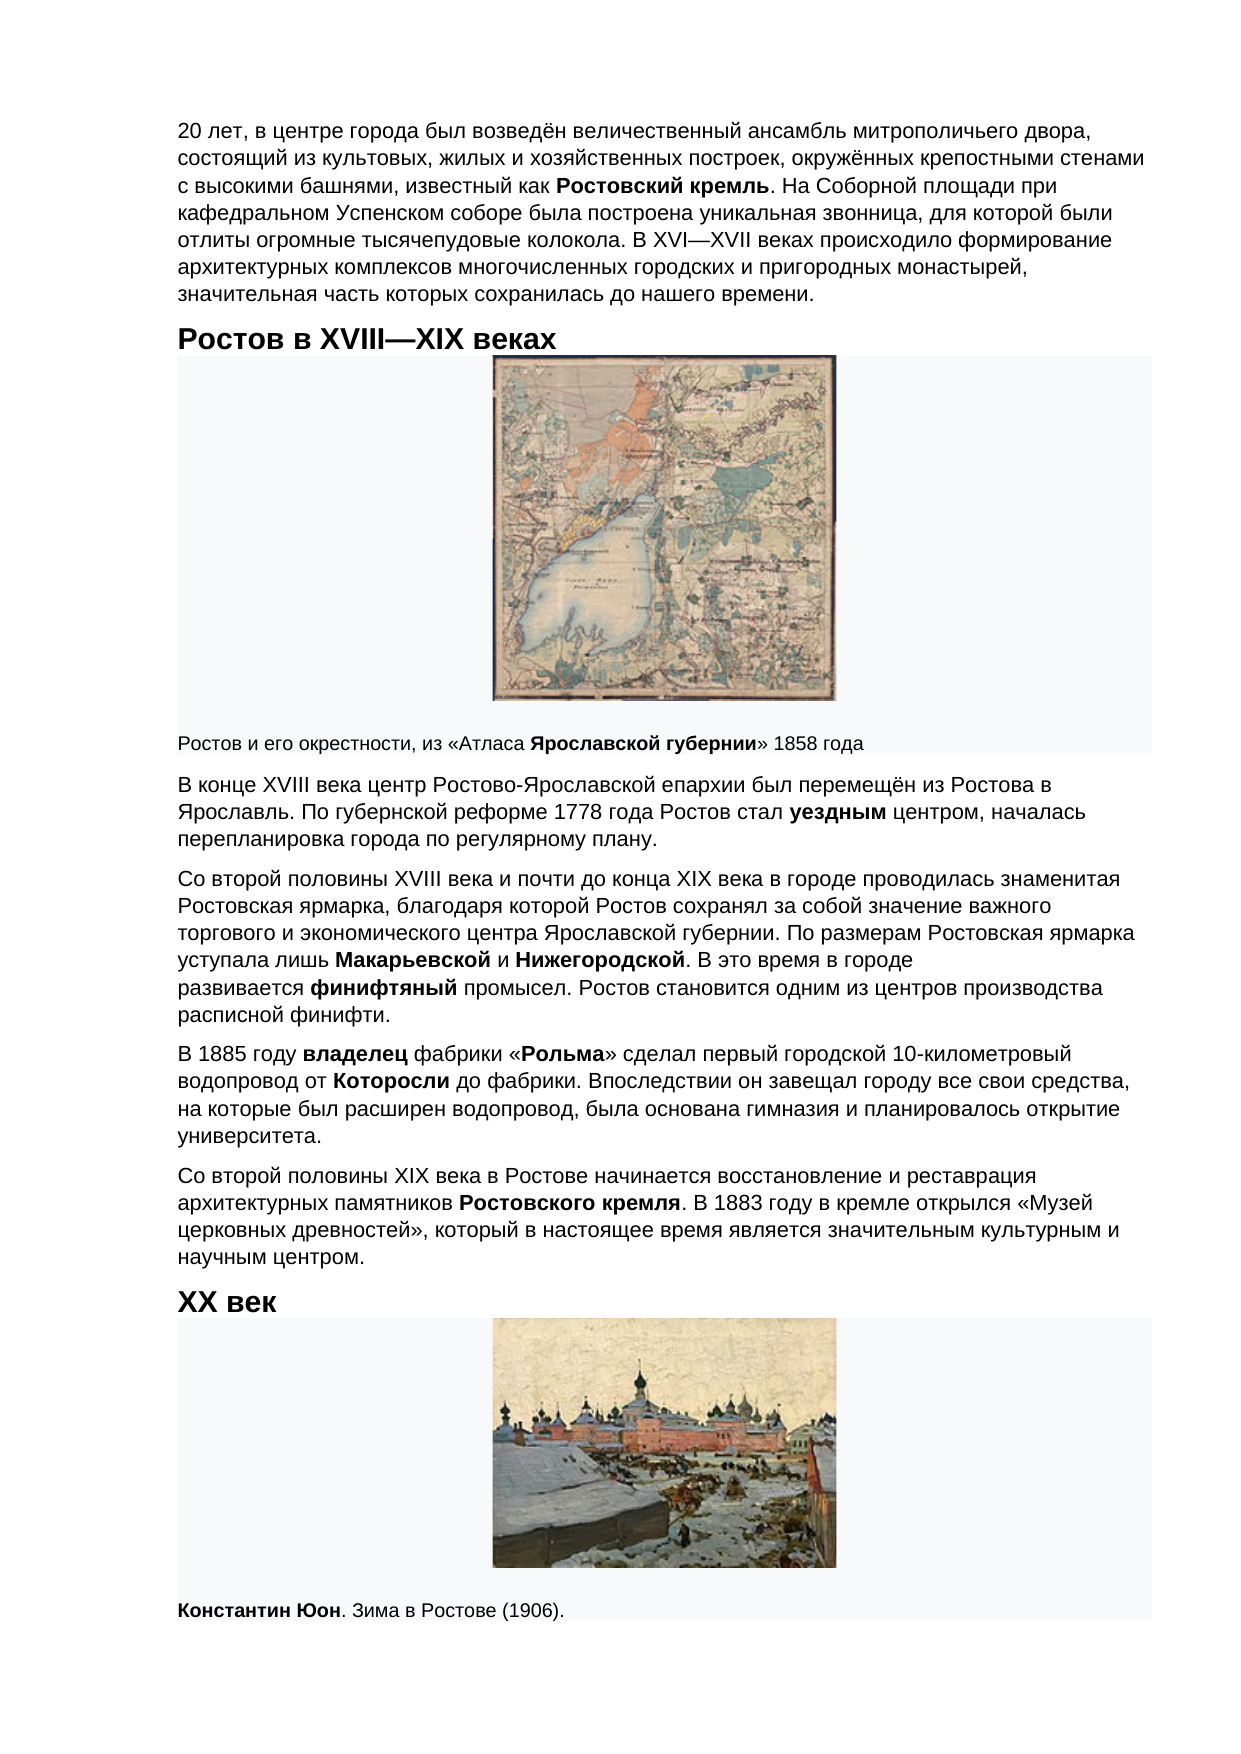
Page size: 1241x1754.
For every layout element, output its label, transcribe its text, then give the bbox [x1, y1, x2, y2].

text В 1885 году владелец фабрики «Рольма» сделал первый городской 10-километровый водопровод от Которосли до фабрики. Впоследствии он завещал городу все свои средства, на которые был расширен водопровод, была основана гимназия и планировалось открытие университета. [177, 1041, 1152, 1148]
subtitle XX век [177, 1284, 1152, 1318]
picture [492, 1318, 837, 1568]
text Со второй половины XIX века в Ростове начинается восстановление и реставрация архитектурных памятников Ростовского кремля. В 1883 году в кремле открылся «Музей церковных древностей», который в настоящее время является значительным культурным и научным центром. [177, 1162, 1152, 1269]
text Константин Юон. Зима в Ростове (1906). [177, 1586, 1152, 1621]
text Со второй половины XVIII века и почти до конца XIX века в городе проводилась знаменитая Ростовская ярмарка, благодаря которой Ростов сохранял за собой значение важного торгового и экономического центра Ярославской губернии. По размерам Ростовская ярмарка уступала лишь Макарьевской и Нижегородской. В это время в городе развивается финифтяный промысел. Ростов становится одним из центров производства расписной финифти. [177, 866, 1152, 1027]
picture [492, 355, 837, 701]
text Ростов и его окрестности, из «Атласа Ярославской губернии» 1858 года [177, 720, 1152, 755]
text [177, 118, 1152, 306]
subtitle Ростов в XVIII—XIX веках [177, 321, 1152, 356]
text В конце XVIII века центр Ростово-Ярославской епархии был перемещён из Ростова в Ярославль. По губернской реформе 1778 года Ростов стал уездным центром, началась перепланировка города по регулярному плану. [177, 772, 1152, 851]
